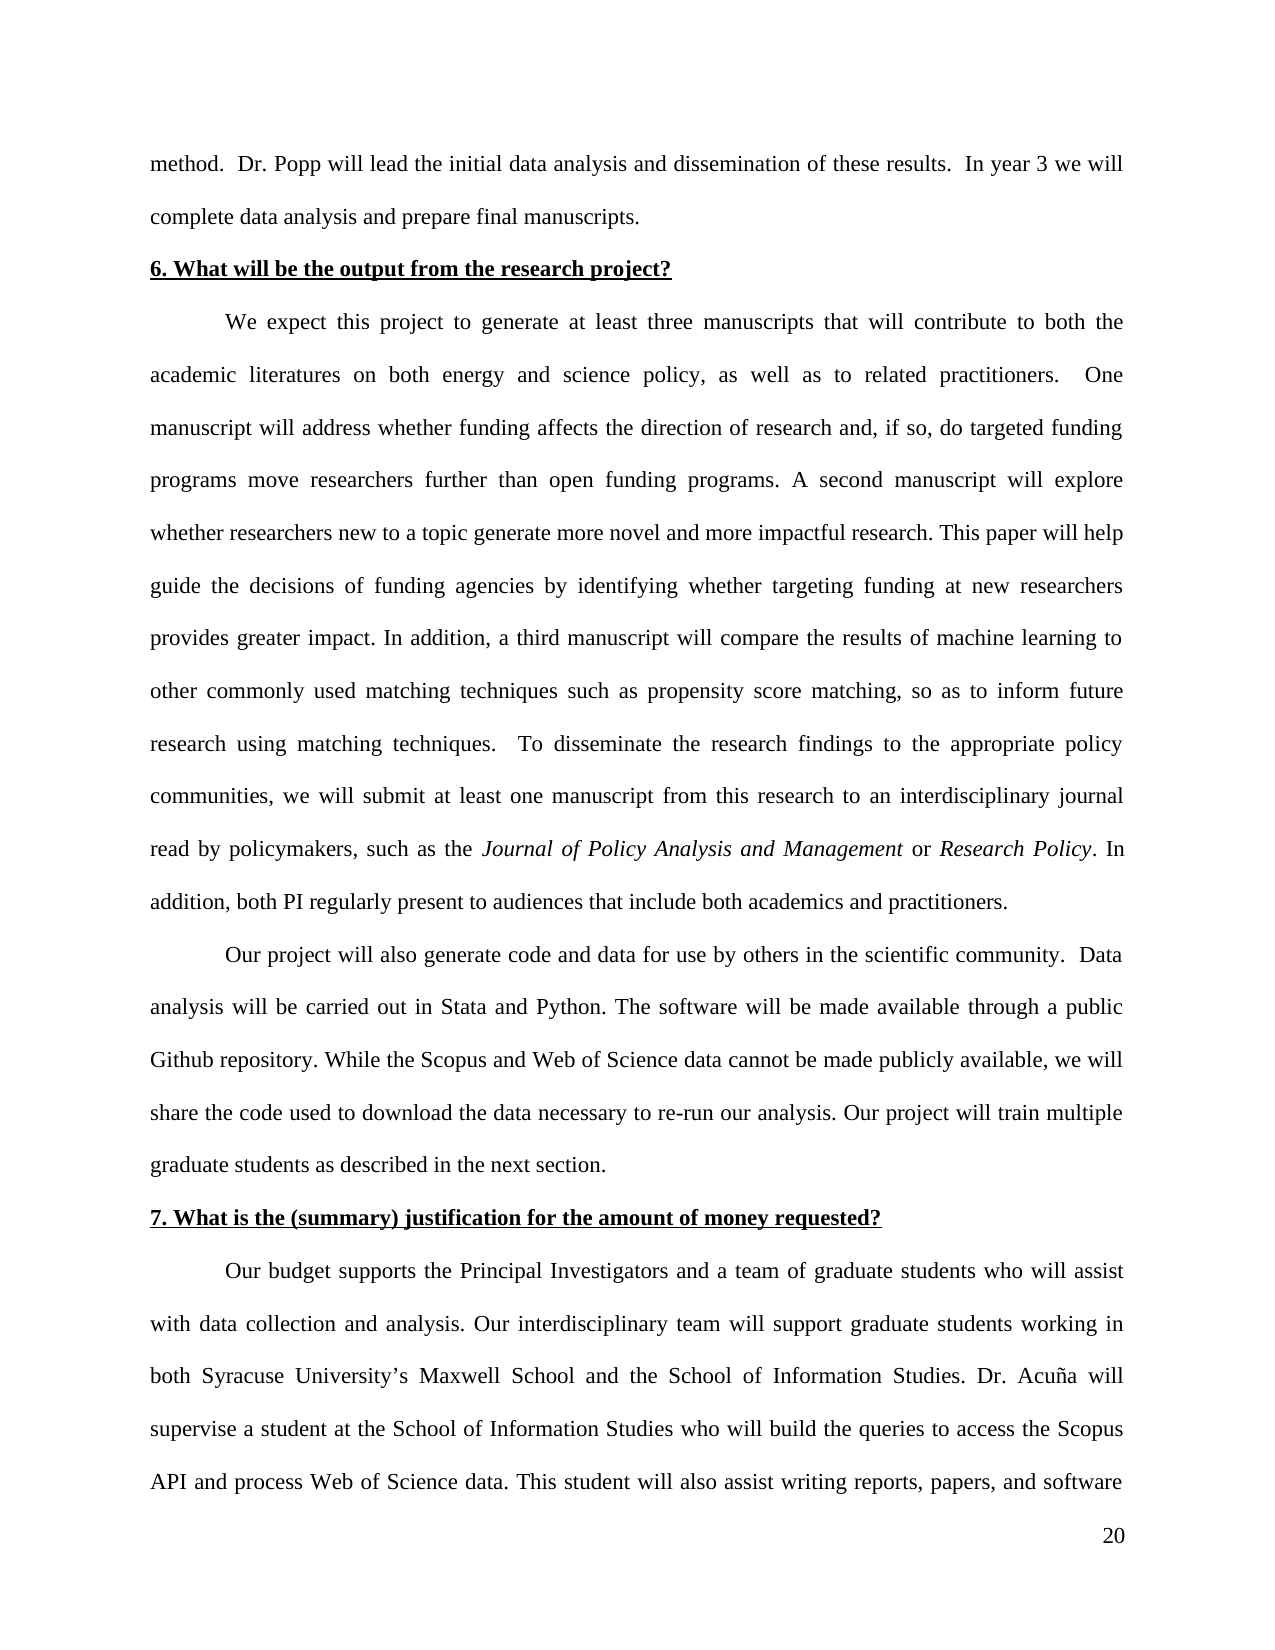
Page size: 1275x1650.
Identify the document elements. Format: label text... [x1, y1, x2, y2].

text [150, 1257, 1125, 1494]
text We expect this project to generate at least three manuscripts that will contribute to both the academic literatures on both energy and science policy, as well as to related practitioners. One manuscript will address whether funding affects the direction of research and, if so, do targeted funding programs move researchers further than open funding programs. A second manuscript will explore whether researchers new to a topic generate more novel and more impactful research. This paper will help guide the decisions of funding agencies by identifying whether targeting funding at new researchers provides greater impact. In addition, a third manuscript will compare the results of machine learning to other commonly used matching techniques such as propensity score matching, so as to inform future research using matching techniques. To disseminate the research findings to the appropriate policy communities, we will submit at least one manuscript from this research to an interdisciplinary journal read by policymakers, such as the Journal of Policy Analysis and Management or Research Policy. In addition, both PI regularly present to audiences that include both academics and practitioners. [150, 308, 1125, 914]
text 6. What will be the output from the research project? [150, 255, 1125, 282]
text Our project will also generate code and data for use by others in the scientific community. Data analysis will be carried out in Stata and Python. The software will be made available through a public Github repository. While the Scopus and Web of Science data cannot be made publicly available, we will share the code used to download the data necessary to re-run our analysis. Our project will train multiple graduate students as described in the next section. [150, 941, 1125, 1178]
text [150, 150, 1125, 229]
text 7. What is the (summary) justification for the amount of money requested? [150, 1204, 1125, 1231]
